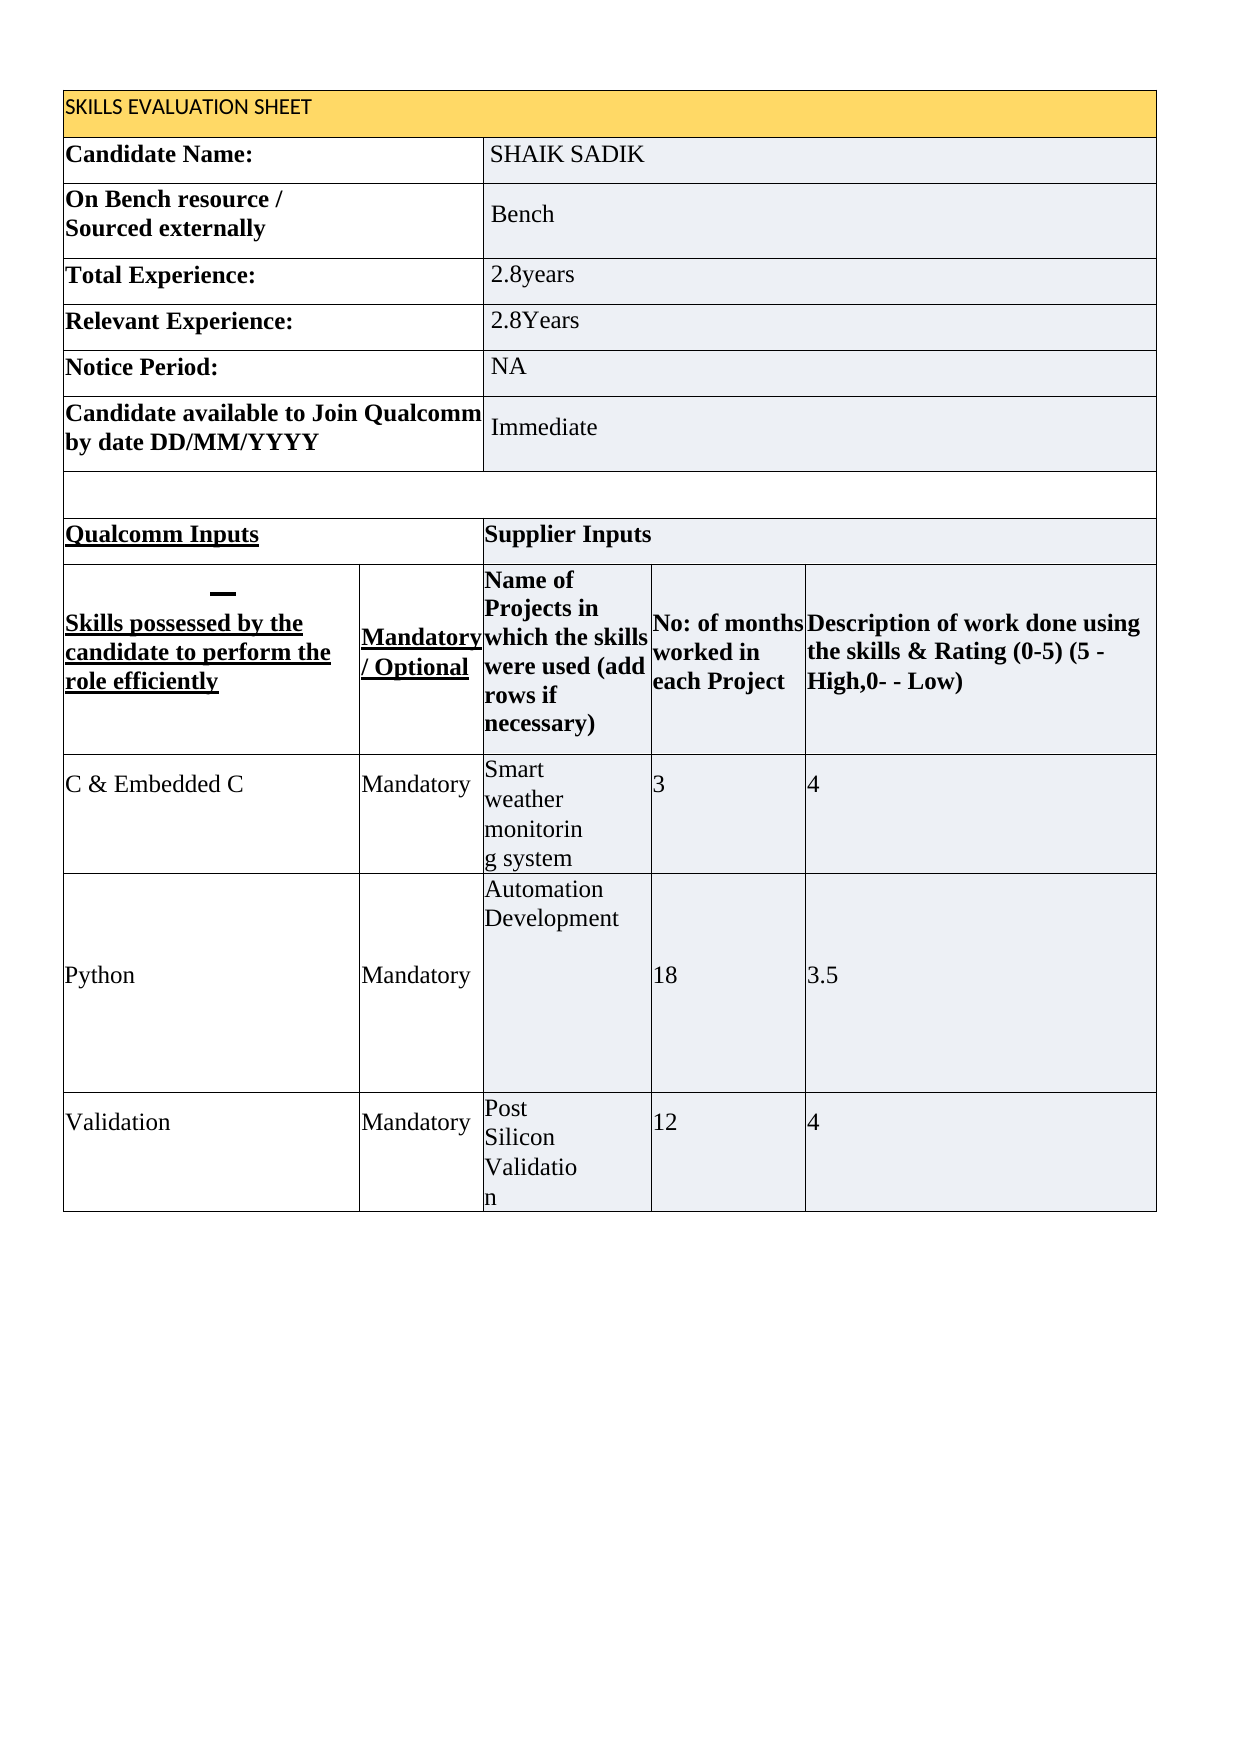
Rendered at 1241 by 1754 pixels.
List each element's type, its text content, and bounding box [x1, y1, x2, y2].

table_cell Qualcomm Inputs [64, 519, 483, 563]
table_cell C & Embedded C [64, 755, 359, 873]
table_cell SHAIK SADIK [484, 138, 1156, 183]
table_cell Name of Projects in which the skills were used (add rows if necessary) [484, 565, 651, 753]
table_cell Mandatory [360, 874, 483, 1092]
table_cell Candidate Name: [64, 138, 483, 183]
table_cell 2.8years [484, 259, 1156, 304]
table_cell Supplier Inputs [484, 519, 1156, 563]
table_cell Post Silicon Validation [484, 1093, 651, 1211]
table_cell NA [484, 351, 1156, 396]
table_header SKILLS EVALUATION SHEET [64, 91, 1156, 137]
table_cell Description of work done using the skills & Rating (0-5) (5 - High,0- - Low) [806, 565, 1156, 753]
table_cell Mandatory / Optional [360, 565, 483, 753]
table_cell Relevant Experience: [64, 305, 483, 350]
table_cell Total Experience: [64, 259, 483, 304]
table_cell 18 [652, 874, 805, 1092]
table_cell Python [64, 874, 359, 1092]
table_cell 2.8Years [484, 305, 1156, 350]
table_cell Mandatory [360, 1093, 483, 1211]
table_cell 3.5 [806, 874, 1156, 1092]
table_cell Notice Period: [64, 351, 483, 396]
table_cell Validation [64, 1093, 359, 1211]
table_cell [64, 472, 1156, 518]
table_cell 12 [652, 1093, 805, 1211]
table_cell Automation Development [484, 874, 651, 1092]
table_cell Skills possessed by the candidate to perform the role efficiently [64, 565, 359, 753]
table_cell Mandatory [360, 755, 483, 873]
table_cell 4 [806, 1093, 1156, 1211]
table_cell Bench [484, 184, 1156, 258]
table_cell On Bench resource / Sourced externally [64, 184, 483, 258]
table_cell 4 [806, 755, 1156, 873]
table_cell Immediate [484, 397, 1156, 471]
table_cell Candidate available to Join Qualcomm by date DD/MM/YYYY [64, 397, 483, 471]
table_cell Smart weather monitoring system [484, 755, 651, 873]
table_cell 3 [652, 755, 805, 873]
table_cell No: of months worked in each Project [652, 565, 805, 753]
